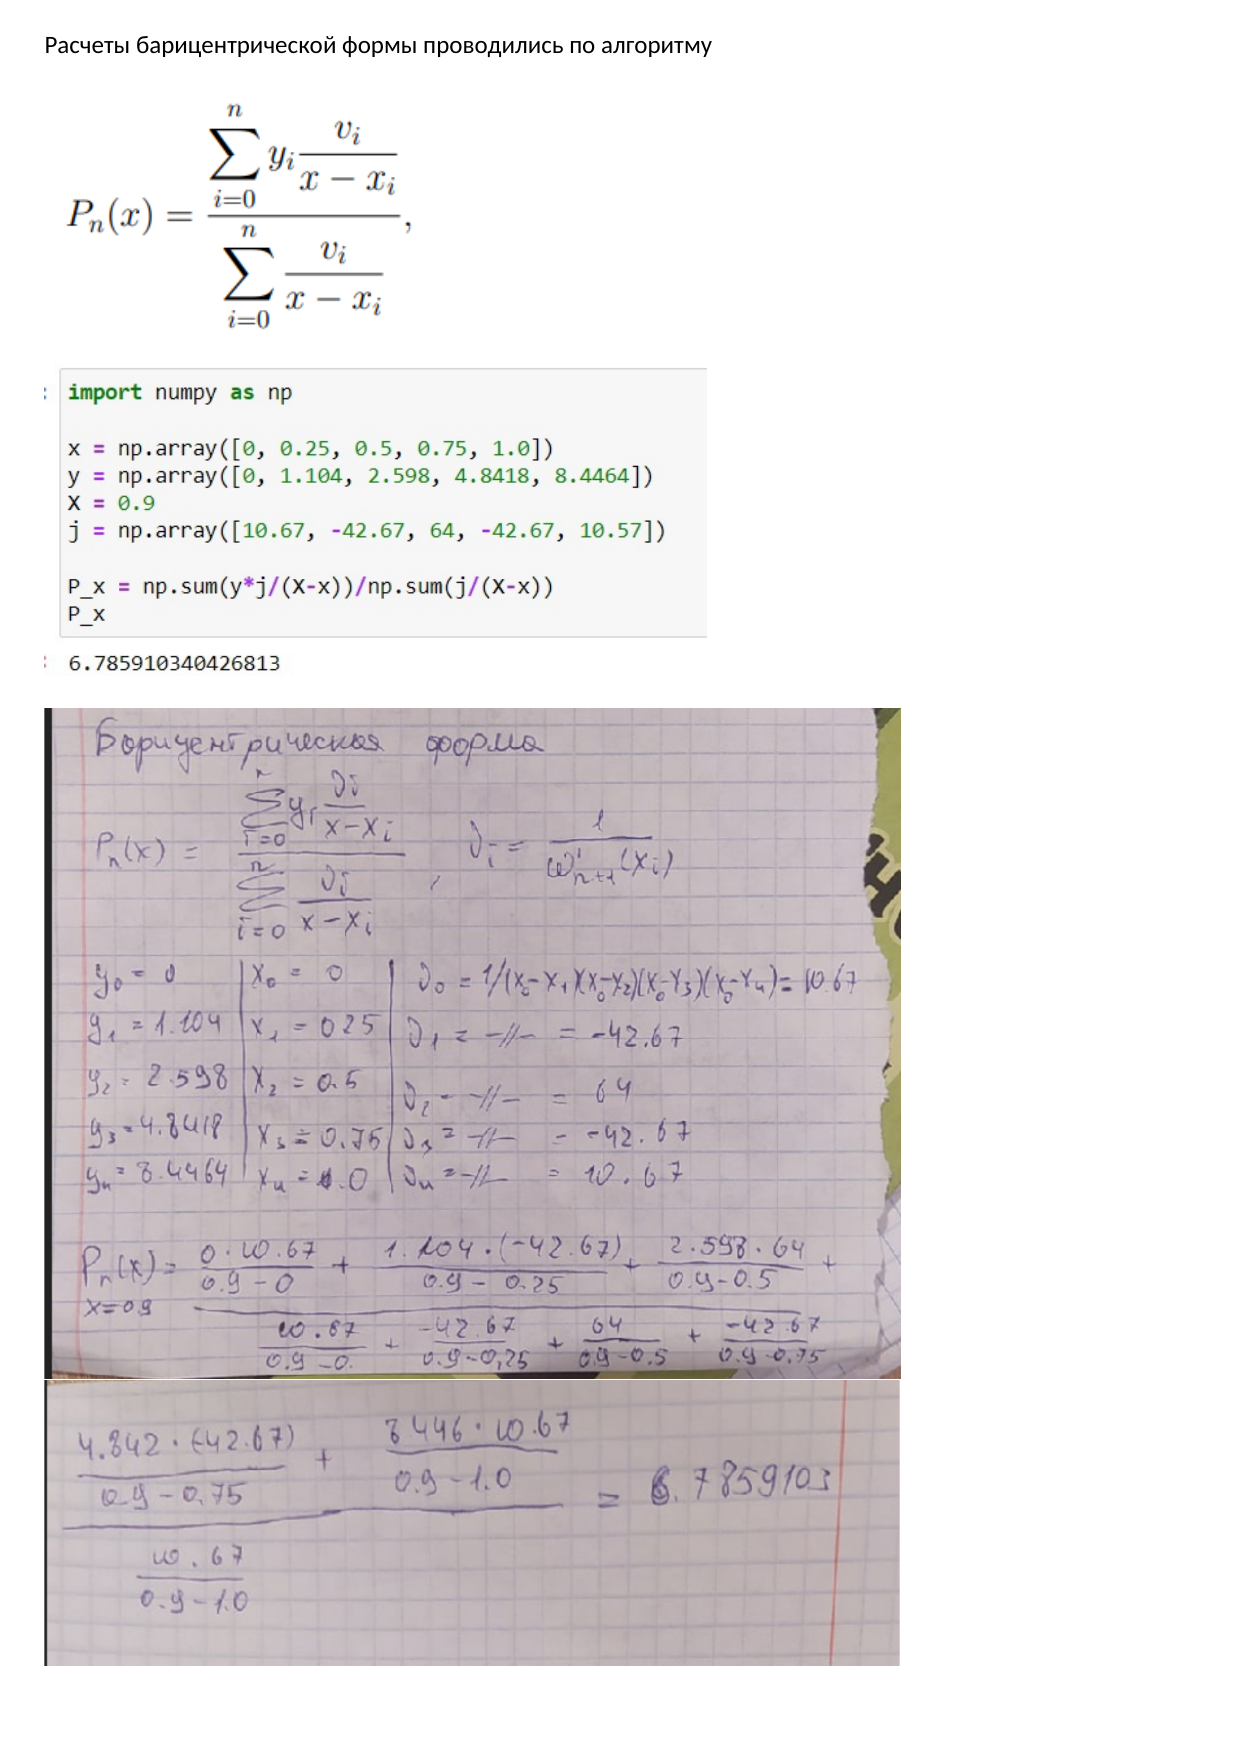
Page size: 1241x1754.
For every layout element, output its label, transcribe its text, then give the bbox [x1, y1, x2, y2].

picture [44, 79, 448, 345]
text Расчеты барицентрической формы проводились по алгоритму [44, 29, 1211, 60]
picture [44, 363, 707, 690]
picture [44, 708, 901, 1379]
picture [44, 1380, 900, 1666]
